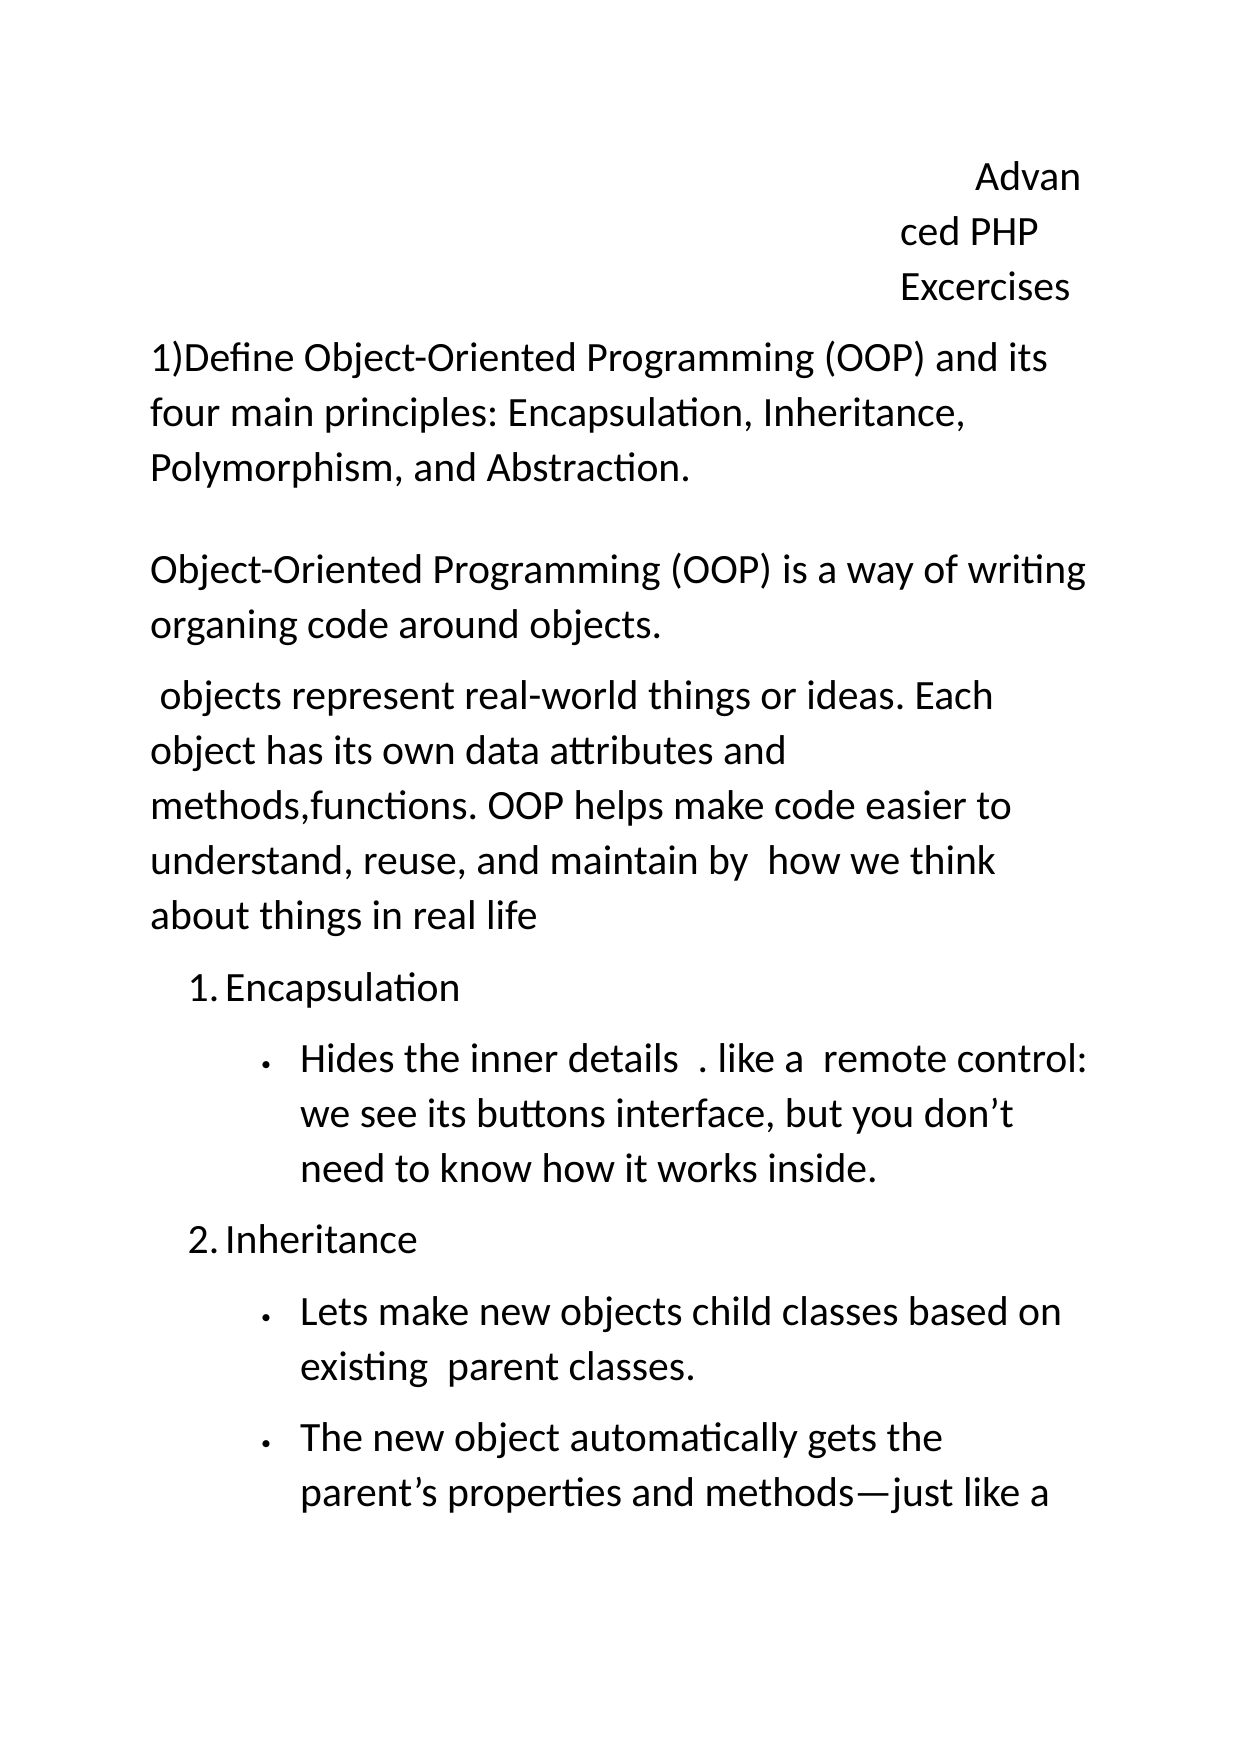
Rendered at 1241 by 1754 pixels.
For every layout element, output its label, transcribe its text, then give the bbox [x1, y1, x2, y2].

list Inheritance [187, 1213, 1090, 1264]
list Hides the inner details . like a remote control: we see its buttons interface, but you don’t need to know how it works inside. [262, 1032, 1090, 1193]
text Object-Oriented Programming (OOP) is a way of writing organing code around objects. [150, 543, 1090, 649]
list Lets make new objects child classes based on existing parent classes. [262, 1285, 1090, 1391]
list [262, 1411, 1090, 1517]
text objects represent real-world things or ideas. Each object has its own data attributes and methods,functions. OOP helps make code easier to understand, reuse, and maintain by how we think about things in real life [150, 669, 1090, 940]
text 1)Define Object-Oriented Programming (OOP) and its four main principles: Encapsulation, Inheritance, Polymorphism, and Abstraction. [150, 331, 1090, 524]
list Encapsulation [187, 961, 1090, 1011]
text Advanced PHP Excercises [900, 150, 1090, 311]
